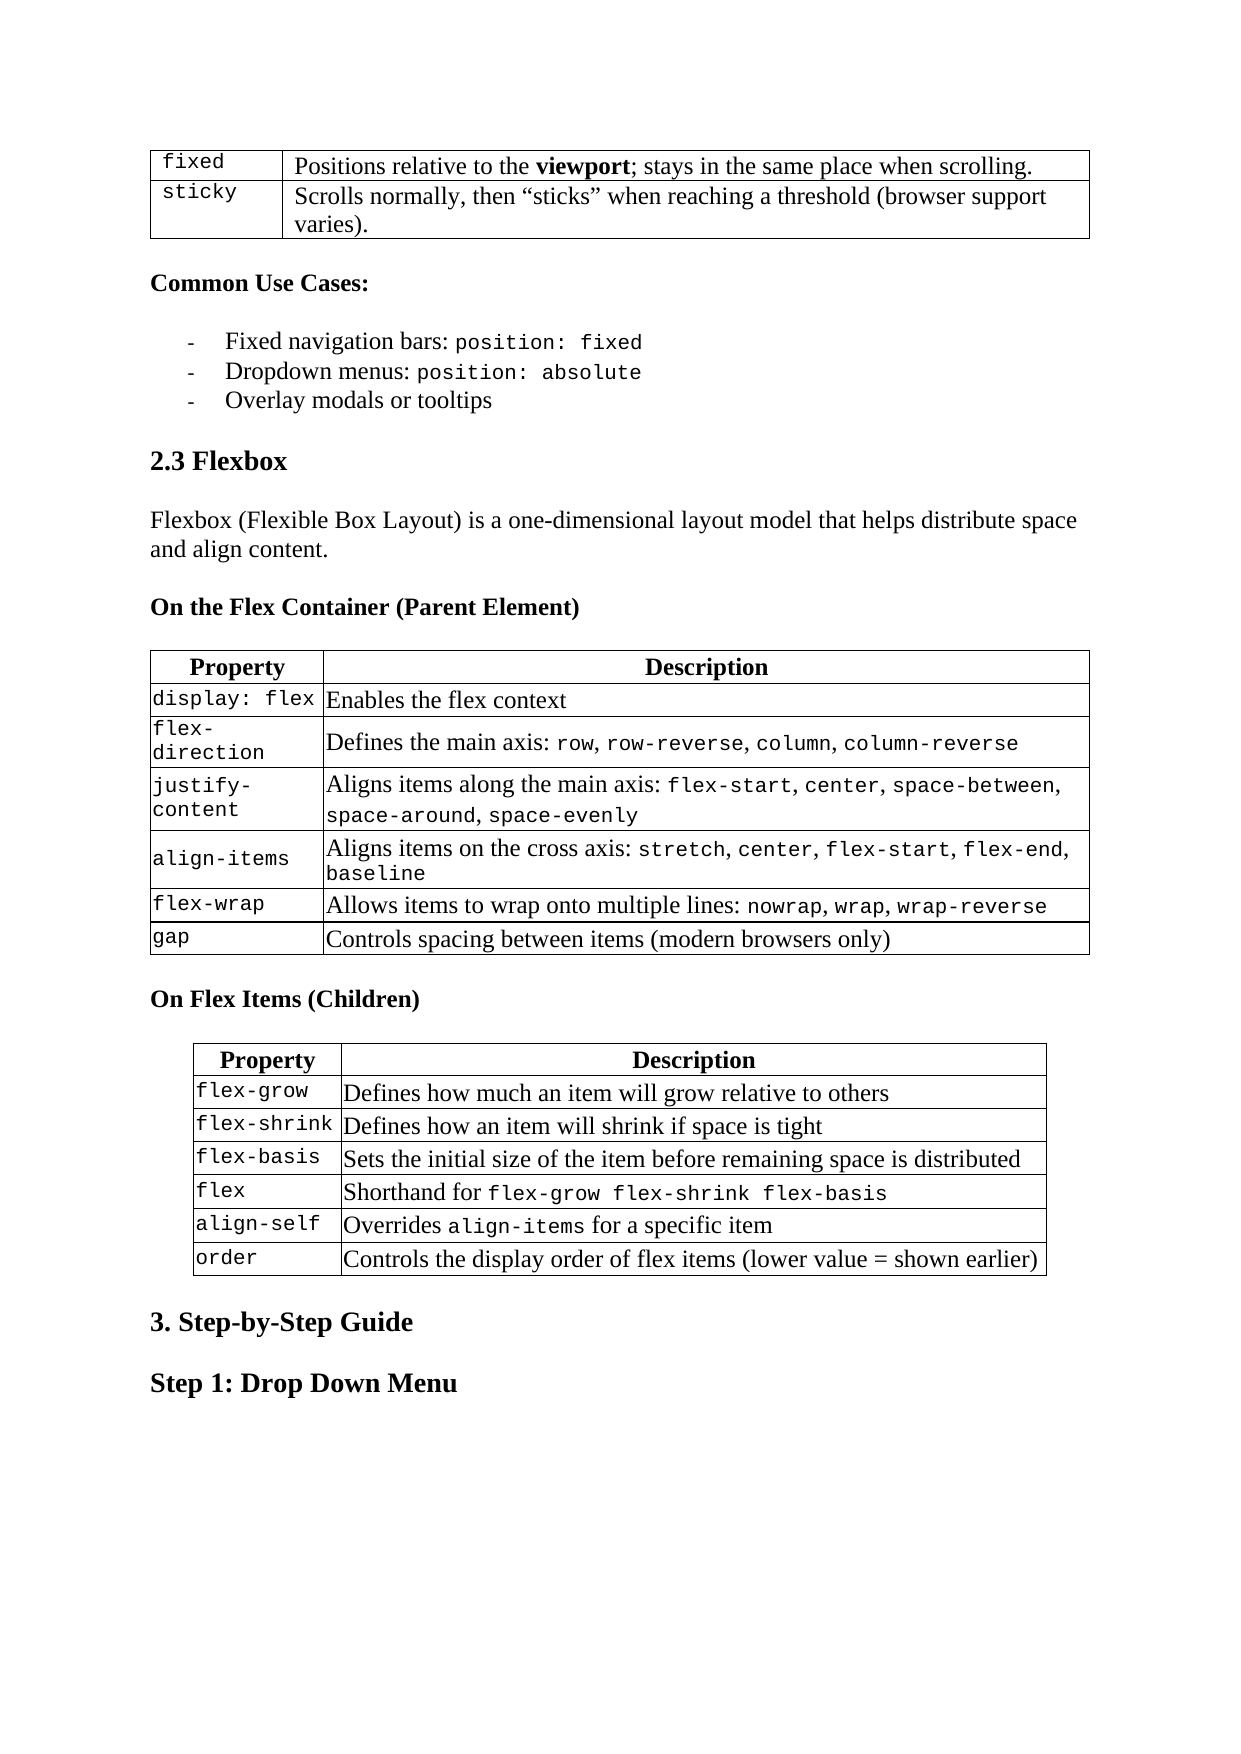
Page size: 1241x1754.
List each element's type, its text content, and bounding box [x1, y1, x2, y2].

table_cell Enables the flex context [324, 684, 1089, 716]
table_cell justify-content [151, 768, 323, 830]
table_header Property [194, 1044, 341, 1075]
table_cell Scrolls normally, then “sticks” when reaching a threshold (browser support varies). [283, 181, 1089, 238]
table_cell flex [194, 1175, 341, 1208]
table_cell order [194, 1243, 341, 1274]
table_cell flex-basis [194, 1142, 341, 1174]
table_cell flex-direction [151, 717, 323, 767]
table_cell Defines how much an item will grow relative to others [342, 1076, 1046, 1108]
table_cell align-self [194, 1209, 341, 1242]
table_header Description [324, 651, 1089, 683]
text Step 1: Drop Down Menu [150, 1366, 1090, 1399]
table_cell Overrides align-items for a specific item [342, 1209, 1046, 1242]
table_cell Controls the display order of flex items (lower value = shown earlier) [342, 1243, 1046, 1274]
text On Flex Items (Children) [150, 984, 1090, 1013]
table_cell Defines the main axis: row, row-reverse, column, column-reverse [324, 717, 1089, 767]
table_header Property [151, 651, 323, 683]
table_cell flex-shrink [194, 1109, 341, 1141]
table_cell Aligns items on the cross axis: stretch, center, flex-start, flex-end, baseline [324, 831, 1089, 888]
text On the Flex Container (Parent Element) [150, 592, 1090, 621]
table_cell Sets the initial size of the item before remaining space is distributed [342, 1142, 1046, 1174]
text Common Use Cases: [150, 268, 1090, 297]
text Flexbox (Flexible Box Layout) is a one-dimensional layout model that helps distribute space and align content. [150, 505, 1090, 563]
table_cell Shorthand for flex-grow flex-shrink flex-basis [342, 1175, 1046, 1208]
table_cell sticky [151, 181, 282, 238]
table_cell gap [151, 923, 323, 954]
table_cell fixed [151, 151, 282, 180]
table_cell align-items [151, 831, 323, 888]
table_cell Controls spacing between items (modern browsers only) [324, 923, 1089, 954]
text 2.3 Flexbox [150, 443, 1090, 476]
text 3. Step-by-Step Guide [150, 1305, 1090, 1337]
table_cell flex-grow [194, 1076, 341, 1108]
table_cell Positions relative to the viewport; stays in the same place when scrolling. [283, 151, 1089, 180]
table_cell Defines how an item will shrink if space is tight [342, 1109, 1046, 1141]
table_cell flex-wrap [151, 889, 323, 921]
table_header Description [342, 1044, 1046, 1075]
table_cell display: flex [151, 684, 323, 716]
list Fixed navigation bars: position: fixed [187, 326, 1090, 356]
table_cell Allows items to wrap onto multiple lines: nowrap, wrap, wrap-reverse [324, 889, 1089, 921]
list Overlay modals or tooltips [187, 386, 1090, 414]
table_cell Aligns items along the main axis: flex-start, center, space-between, space-around, space-evenly [324, 768, 1089, 830]
list Dropdown menus: position: absolute [187, 356, 1090, 386]
